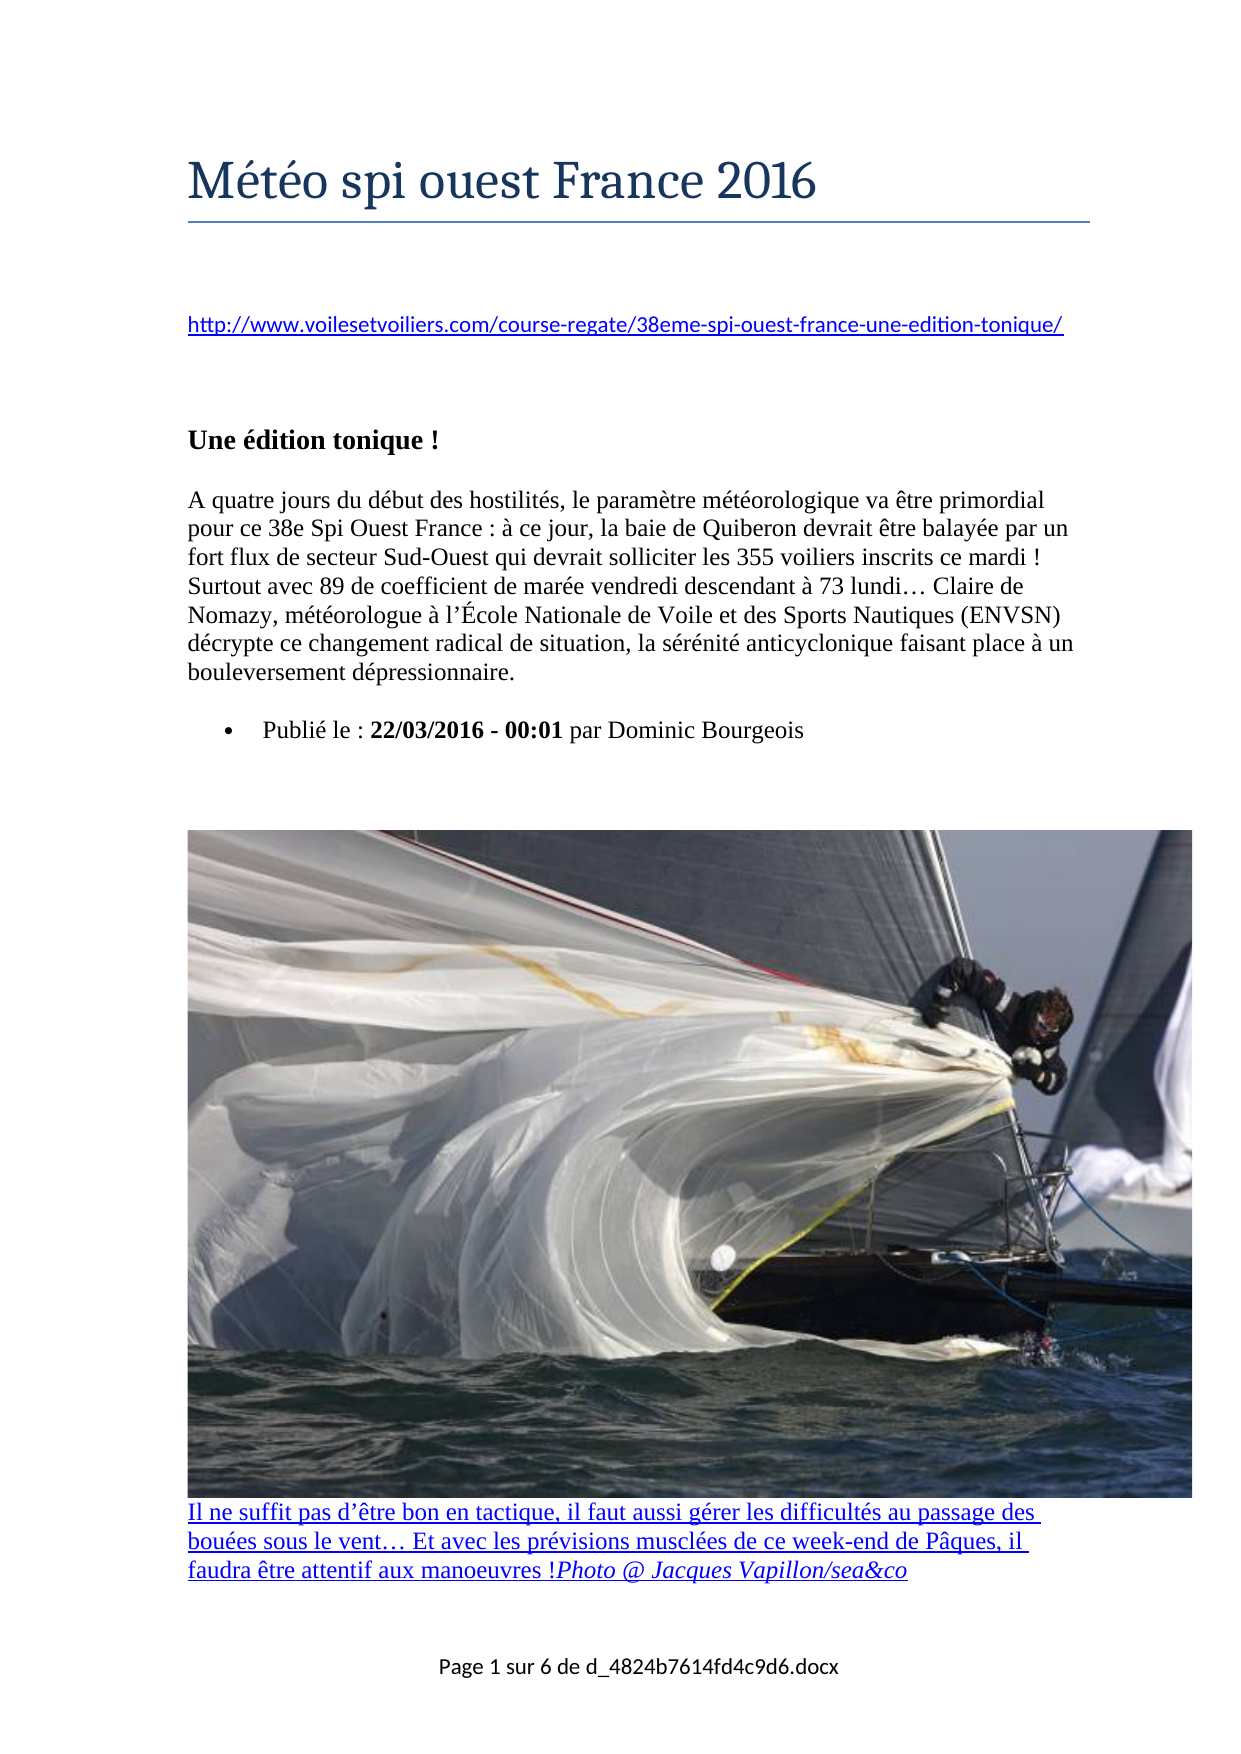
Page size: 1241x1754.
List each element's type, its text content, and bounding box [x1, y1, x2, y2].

text http://www.voilesetvoiliers.com/course-regate/38eme-spi-ouest-france-une-edition-tonique/ [187, 310, 1090, 338]
text Une édition tonique ! [187, 423, 1090, 456]
text A quatre jours du début des hostilités, le paramètre météorologique va être primordial pour ce 38e Spi Ouest France : à ce jour, la baie de Quiberon devrait être balayée par un fort flux de secteur Sud-Ouest qui devrait solliciter les 355 voiliers inscrits ce mardi ! Surtout avec 89 de coefficient de marée vendredi descendant à 73 lundi… Claire de Nomazy, météorologue à l’École Nationale de Voile et des Sports Nautiques (ENVSN) décrypte ce changement radical de situation, la sérénité anticyclonique faisant place à un bouleversement dépressionnaire. [187, 485, 1090, 686]
picture [187, 830, 1193, 1498]
title Météo spi ouest France 2016 [187, 150, 1090, 223]
text Il ne suffit pas d’être bon en tactique, il faut aussi gérer les difficultés au passage des bouées sous le vent… Et avec les prévisions musclées de ce week-end de Pâques, il faudra être attentif aux manoeuvres !Photo @ Jacques Vapillon/sea&co [187, 1498, 1090, 1584]
list Publié le : 22/03/2016 - 00:01 par Dominic Bourgeois [225, 715, 1090, 744]
